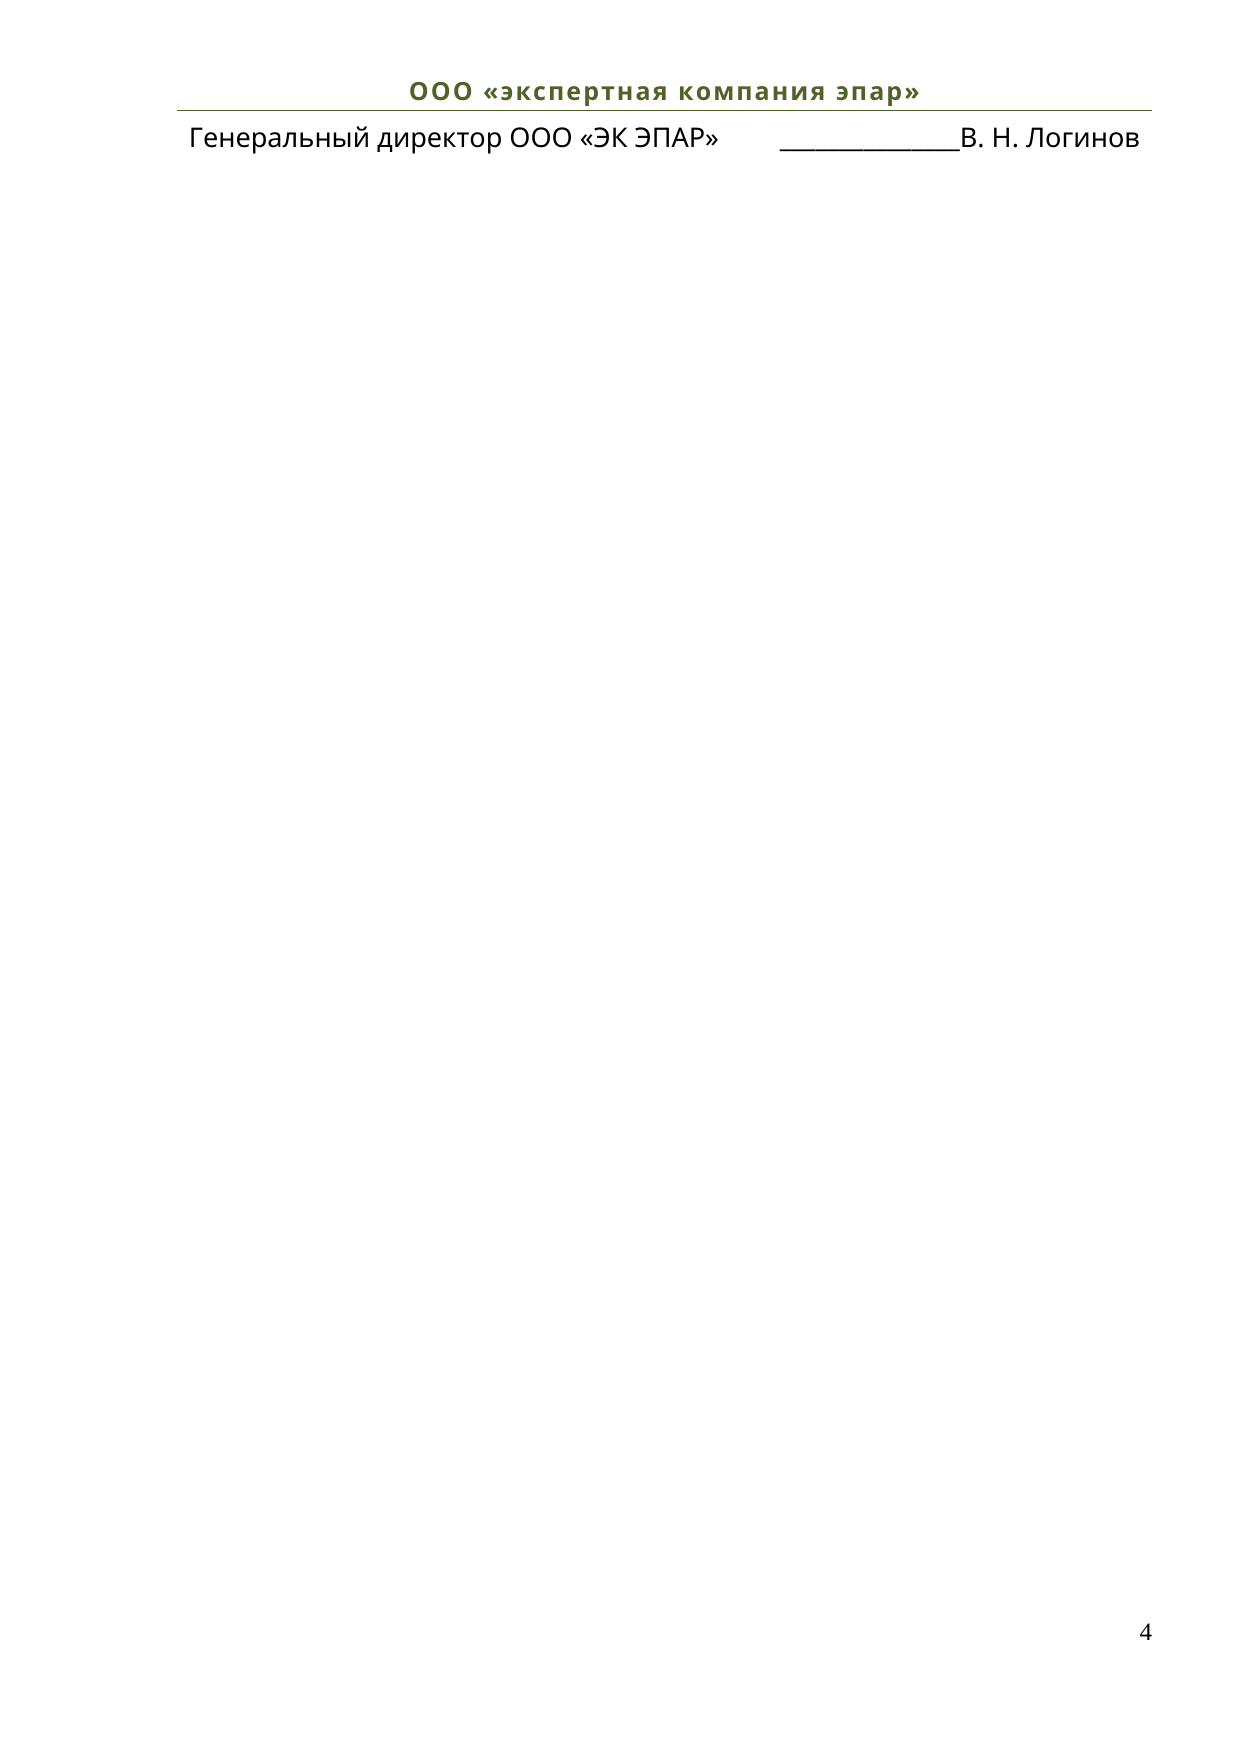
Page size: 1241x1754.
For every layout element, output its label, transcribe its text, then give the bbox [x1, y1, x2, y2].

text Генеральный директор ООО «ЭК ЭПАР» _______________В. Н. Логинов [177, 118, 1152, 155]
